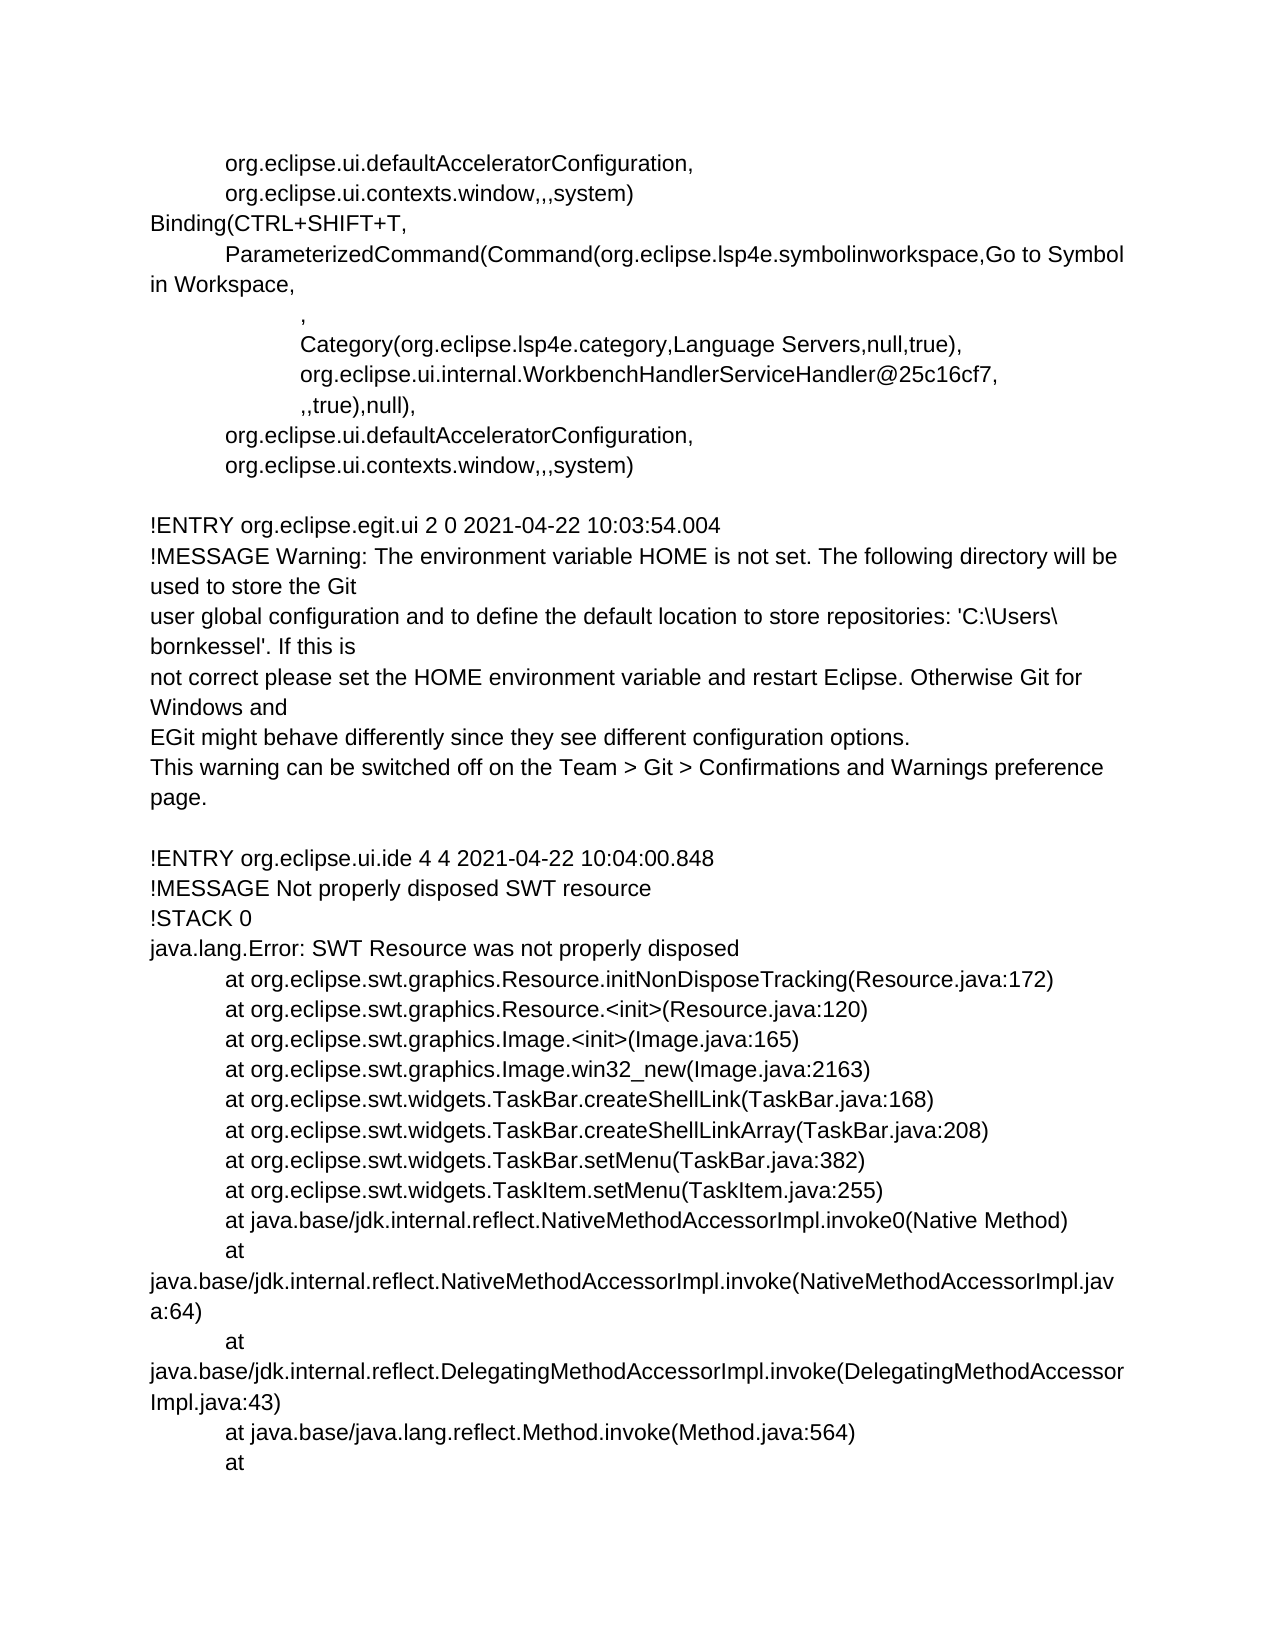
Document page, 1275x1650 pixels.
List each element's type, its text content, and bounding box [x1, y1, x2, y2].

text Binding(CTRL+SHIFT+T, [150, 210, 1125, 237]
text at org.eclipse.swt.graphics.Image.win32_new(Image.java:2163) [150, 1056, 1125, 1083]
text at java.base/jdk.internal.reflect.DelegatingMethodAccessorImpl.invoke(DelegatingMethodAccessorImpl.java:43) [150, 1328, 1125, 1415]
text at org.eclipse.swt.widgets.TaskBar.setMenu(TaskBar.java:382) [150, 1147, 1125, 1173]
text org.eclipse.ui.internal.WorkbenchHandlerServiceHandler@25c16cf7, [150, 361, 1125, 388]
text This warning can be switched off on the Team > Git > Confirmations and Warnings preference page. [150, 754, 1125, 811]
text ParameterizedCommand(Command(org.eclipse.lsp4e.symbolinworkspace,Go to Symbol in Workspace, [150, 241, 1125, 297]
text user global configuration and to define the default location to store repositories: 'C:\Users\bornkessel'. If this is [150, 603, 1125, 660]
text java.lang.Error: SWT Resource was not properly disposed [150, 935, 1125, 962]
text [150, 1449, 1125, 1475]
text , [150, 301, 1125, 327]
text org.eclipse.ui.contexts.window,,,system) [150, 180, 1125, 207]
text at java.base/jdk.internal.reflect.NativeMethodAccessorImpl.invoke(NativeMethodAccessorImpl.java:64) [150, 1237, 1125, 1324]
text EGit might behave differently since they see different configuration options. [150, 724, 1125, 750]
text Category(org.eclipse.lsp4e.category,Language Servers,null,true), [150, 331, 1125, 358]
text at org.eclipse.swt.widgets.TaskItem.setMenu(TaskItem.java:255) [150, 1177, 1125, 1203]
text !ENTRY org.eclipse.egit.ui 2 0 2021-04-22 10:03:54.004 [150, 512, 1125, 539]
text at java.base/java.lang.reflect.Method.invoke(Method.java:564) [150, 1419, 1125, 1445]
text !ENTRY org.eclipse.ui.ide 4 4 2021-04-22 10:04:00.848 [150, 845, 1125, 871]
text at org.eclipse.swt.widgets.TaskBar.createShellLink(TaskBar.java:168) [150, 1086, 1125, 1113]
text at java.base/jdk.internal.reflect.NativeMethodAccessorImpl.invoke0(Native Method) [150, 1207, 1125, 1234]
text at org.eclipse.swt.graphics.Image.<init>(Image.java:165) [150, 1026, 1125, 1052]
text !STACK 0 [150, 905, 1125, 932]
text !MESSAGE Not properly disposed SWT resource [150, 875, 1125, 901]
text ,,true),null), [150, 392, 1125, 418]
text not correct please set the HOME environment variable and restart Eclipse. Otherwise Git for Windows and [150, 663, 1125, 720]
text at org.eclipse.swt.graphics.Resource.initNonDisposeTracking(Resource.java:172) [150, 966, 1125, 992]
text !MESSAGE Warning: The environment variable HOME is not set. The following directory will be used to store the Git [150, 543, 1125, 599]
text org.eclipse.ui.contexts.window,,,system) [150, 452, 1125, 478]
text org.eclipse.ui.defaultAcceleratorConfiguration, [150, 150, 1125, 176]
text at org.eclipse.swt.graphics.Resource.<init>(Resource.java:120) [150, 996, 1125, 1022]
text org.eclipse.ui.defaultAcceleratorConfiguration, [150, 422, 1125, 448]
text at org.eclipse.swt.widgets.TaskBar.createShellLinkArray(TaskBar.java:208) [150, 1117, 1125, 1143]
